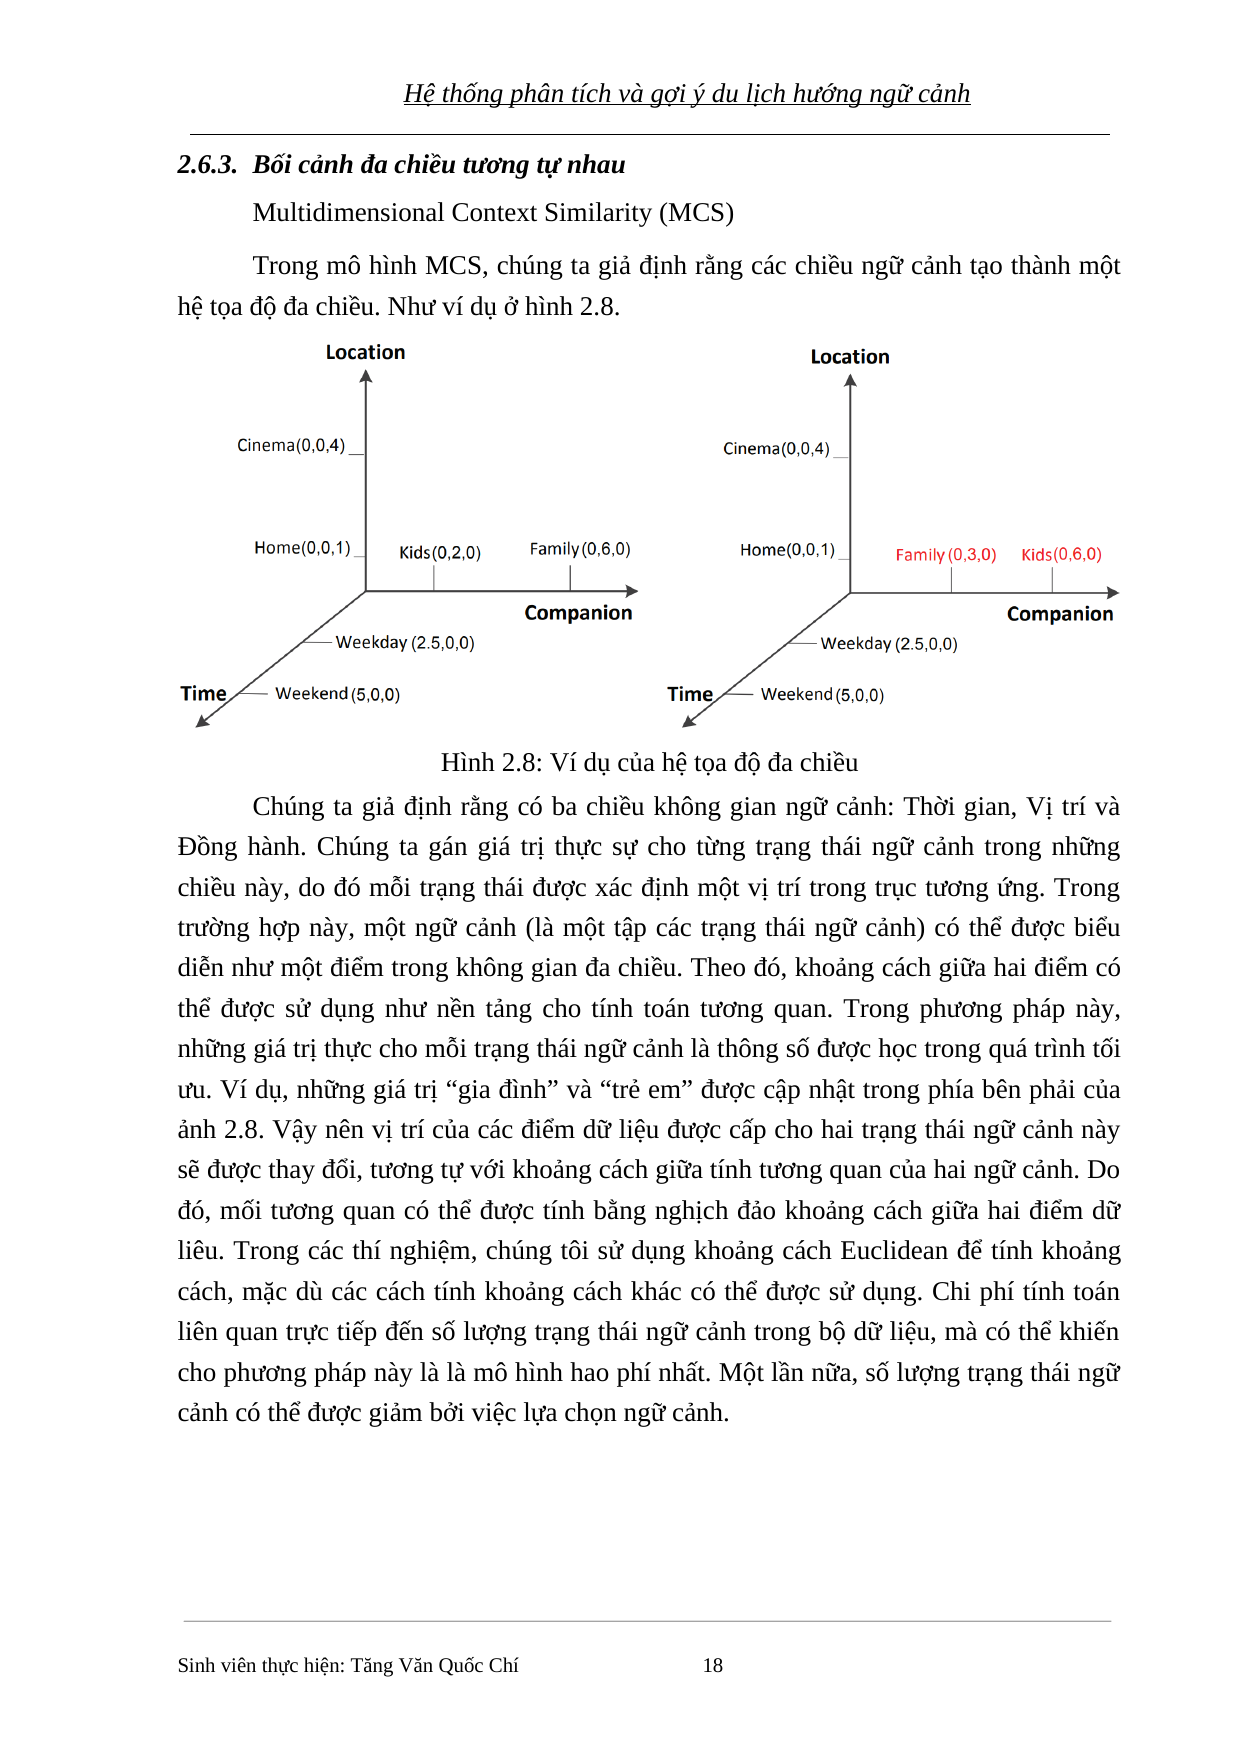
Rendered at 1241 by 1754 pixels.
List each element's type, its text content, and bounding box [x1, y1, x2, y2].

text Hình 2.8: Ví dụ của hệ tọa độ đa chiều [177, 746, 1122, 777]
text Trong mô hình MCS, chúng ta giả định rằng các chiều ngữ cảnh tạo thành một hệ tọa độ đa chiều. Như ví dụ ở hình 2.8. [177, 249, 1122, 321]
text Chúng ta giả định rằng có ba chiều không gian ngữ cảnh: Thời gian, Vị trí và Đồng hành. Chúng ta gán giá trị thực sự cho từng trạng thái ngữ cảnh trong những chiều này, do đó mỗi trạng thái được xác định một vị trí trong trục tương ứng. Trong trường hợp này, một ngữ cảnh (là một tập các trạng thái ngữ cảnh) có thể được biểu diễn như một điểm trong không gian đa chiều. Theo đó, khoảng cách giữa hai điểm có thể được sử dụng như nền tảng cho tính toán tương quan. Trong phương pháp này, những giá trị thực cho mỗi trạng thái ngữ cảnh là thông số được học trong quá trình tối ưu. Ví dụ, những giá trị “gia đình” và “trẻ em” được cập nhật trong phía bên phải của ảnh 2.8. Vậy nên vị trí của các điểm dữ liệu được cấp cho hai trạng thái ngữ cảnh này sẽ được thay đổi, tương tự với khoảng cách giữa tính tương quan của hai ngữ cảnh. Do đó, mối tương quan có thể được tính bằng nghịch đảo khoảng cách giữa hai điểm dữ liêu. Trong các thí nghiệm, chúng tôi sử dụng khoảng cách Euclidean để tính khoảng cách, mặc dù các cách tính khoảng cách khác có thể được sử dụng. Chi phí tính toán liên quan trực tiếp đến số lượng trạng thái ngữ cảnh trong bộ dữ liệu, mà có thể khiến cho phương pháp này là là mô hình hao phí nhất. Một lần nữa, số lượng trạng thái ngữ cảnh có thể được giảm bởi việc lựa chọn ngữ cảnh. [177, 790, 1122, 1427]
picture [177, 342, 1123, 734]
subtitle Bối cảnh đa chiều tương tự nhau [177, 148, 1122, 179]
text Multidimensional Context Similarity (MCS) [177, 196, 1122, 228]
